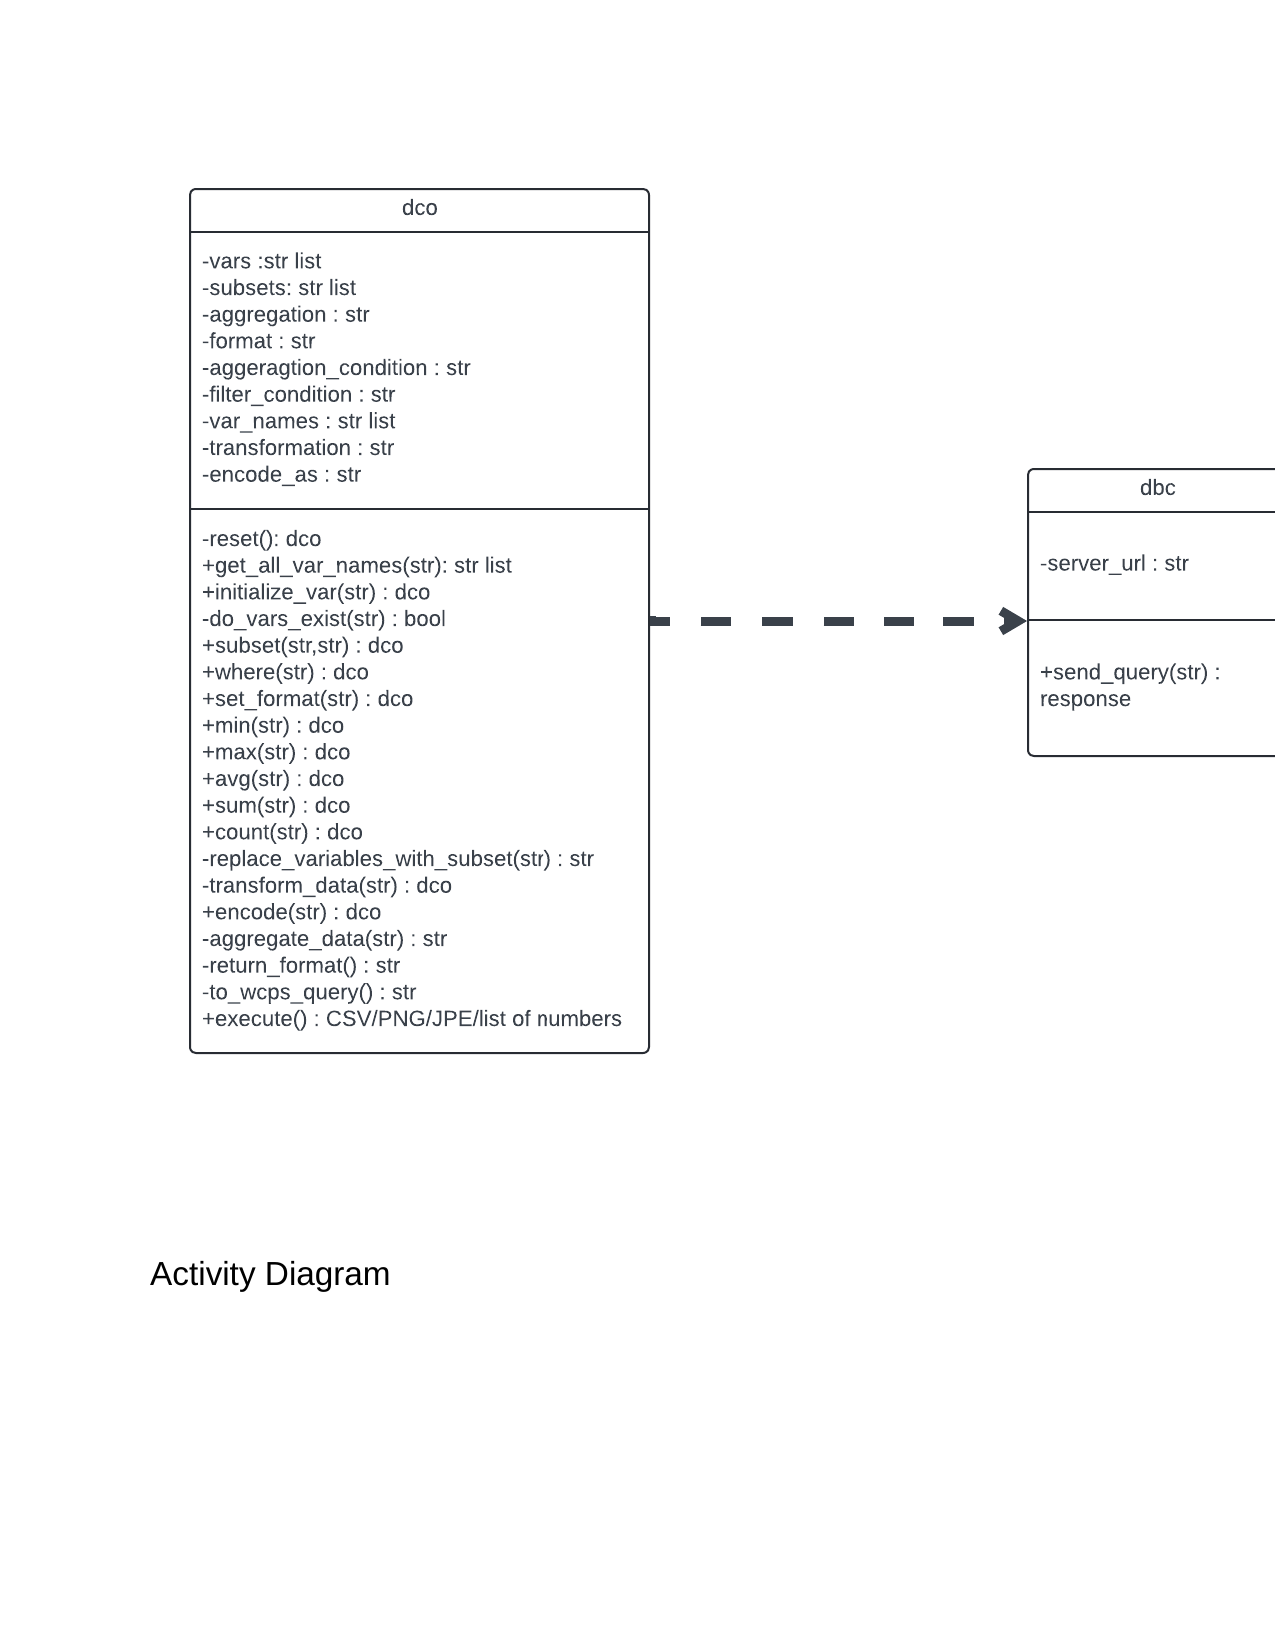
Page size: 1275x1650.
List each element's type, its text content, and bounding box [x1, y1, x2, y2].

picture [150, 150, 1275, 1092]
subtitle Activity Diagram [150, 1254, 1125, 1292]
